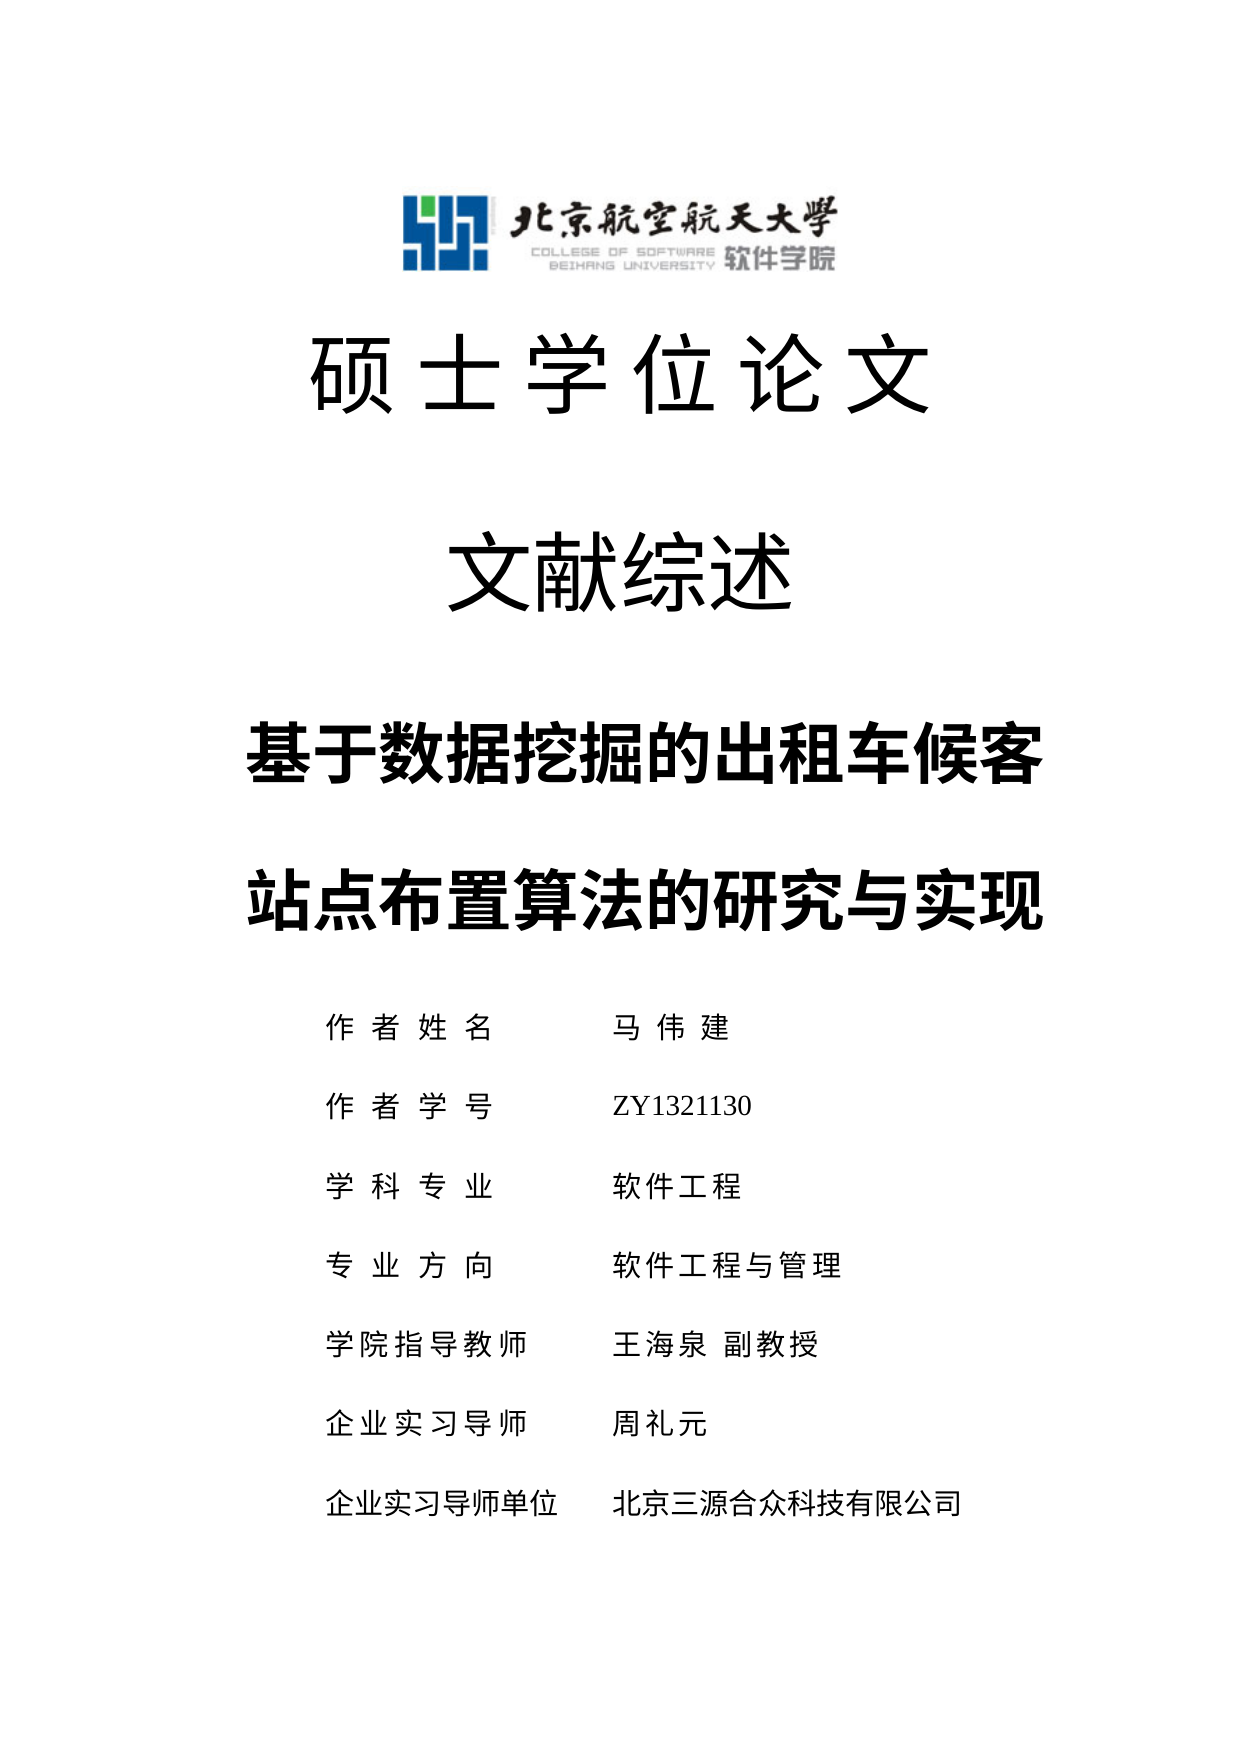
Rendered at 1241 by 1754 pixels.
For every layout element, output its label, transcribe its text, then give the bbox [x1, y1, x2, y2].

table_cell 王海泉 副教授 [601, 1310, 1118, 1389]
text 硕 士 学 位 论 文 [187, 304, 1053, 434]
text 文献综述 [187, 503, 1053, 633]
table_cell ZY1321130 [601, 1073, 1118, 1152]
table_cell 周礼元 [601, 1390, 1118, 1469]
table_cell 学 科 专 业 [314, 1152, 601, 1231]
table_cell 企业实习导师 [314, 1390, 601, 1469]
table_cell 北京三源合众科技有限公司 [601, 1469, 1118, 1548]
text 基于数据挖掘的出租车候客站点布置算法的研究与实现 [238, 701, 1053, 945]
table_header 马 伟 建 [601, 993, 1118, 1072]
table_cell 作 者 学 号 [314, 1073, 601, 1152]
table_cell 专 业 方 向 [314, 1231, 601, 1310]
table_cell 学院指导教师 [314, 1310, 601, 1389]
table_cell 企业实习导师单位 [314, 1469, 601, 1548]
picture [402, 186, 839, 272]
table_header 作 者 姓 名 [314, 993, 601, 1072]
table_cell 软件工程与管理 [601, 1231, 1118, 1310]
table_cell 软件工程 [601, 1152, 1118, 1231]
